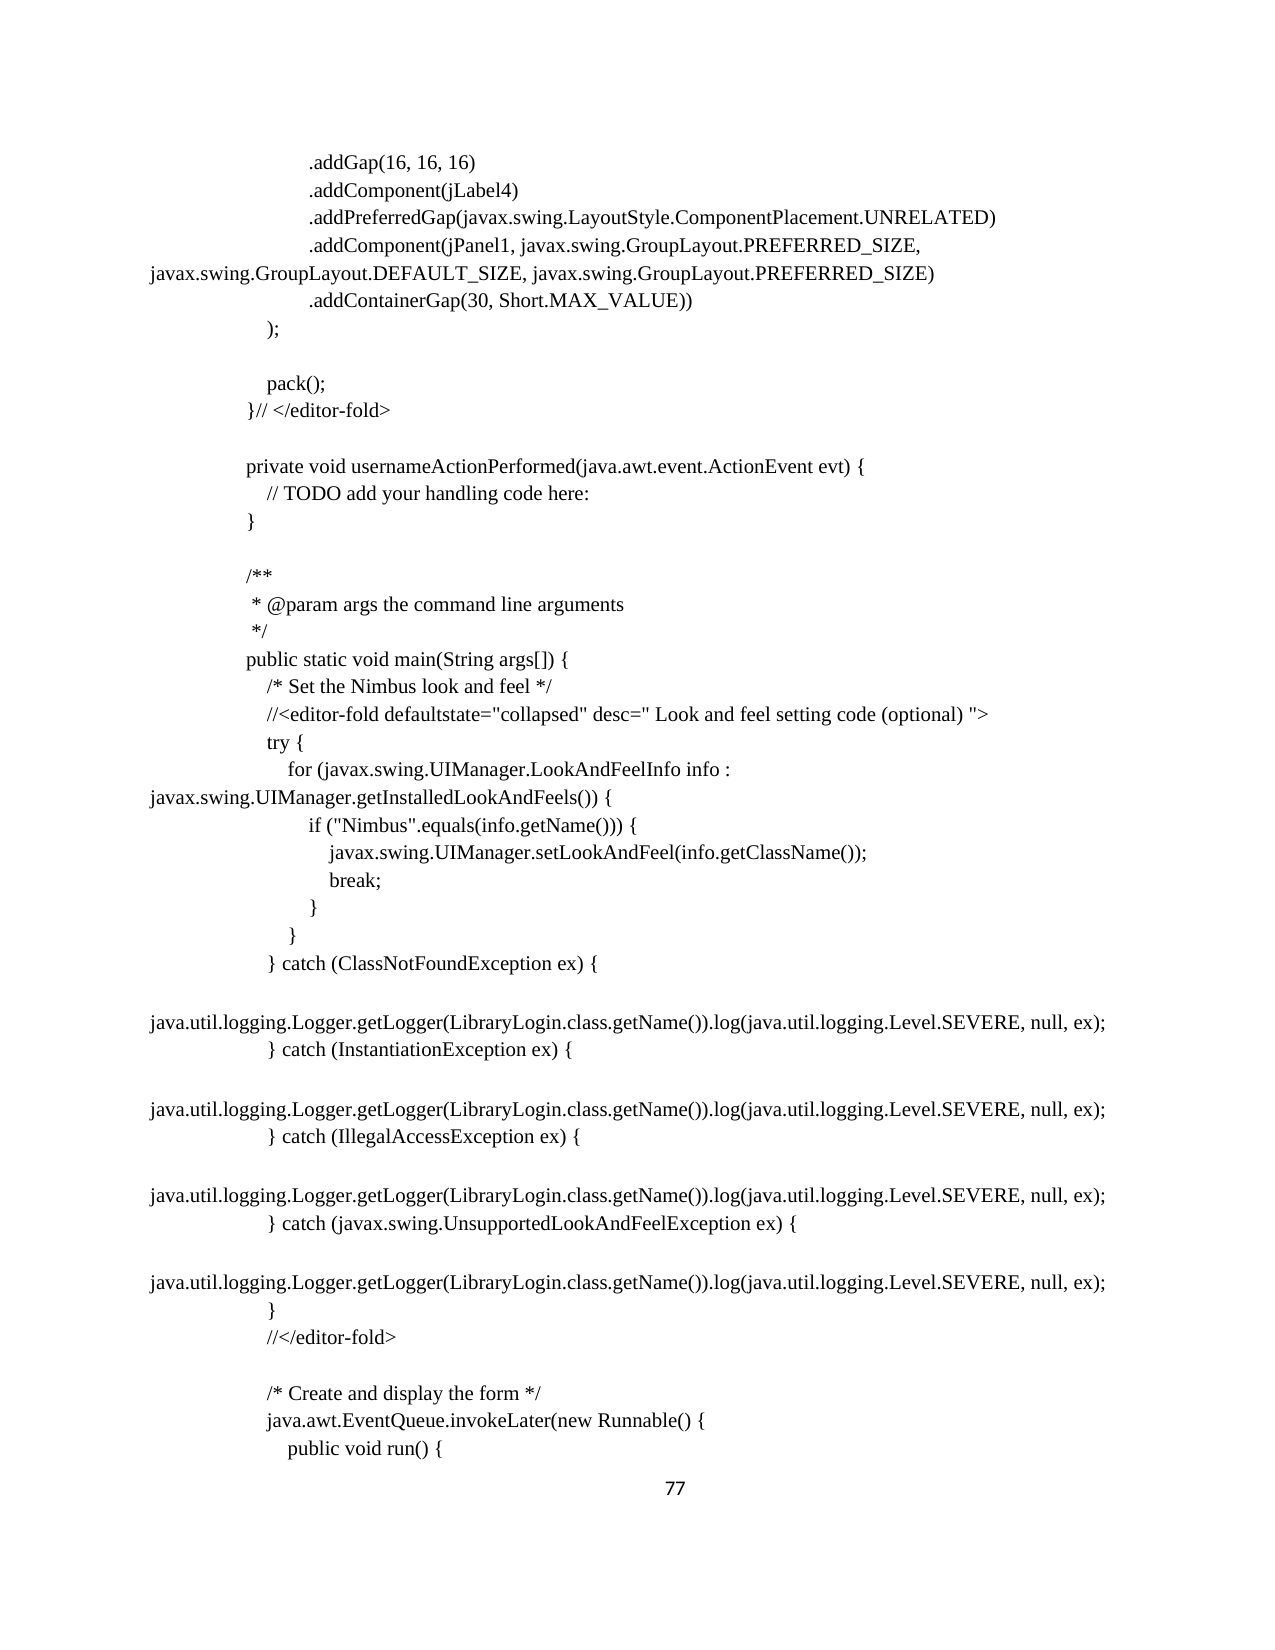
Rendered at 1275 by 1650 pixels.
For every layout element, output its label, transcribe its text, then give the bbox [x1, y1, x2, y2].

text } [150, 509, 1125, 533]
text } [150, 1298, 1125, 1322]
text .addContainerGap(30, Short.MAX_VALUE)) [150, 288, 1125, 312]
text /* Create and display the form */ [150, 1380, 1125, 1404]
text } catch (IllegalAccessException ex) { [150, 1124, 1125, 1148]
text if ("Nimbus".equals(info.getName())) { [150, 812, 1125, 837]
text public void run() { [150, 1436, 1125, 1460]
text } catch (ClassNotFoundException ex) { [150, 951, 1125, 974]
text } [150, 895, 1125, 919]
text .addPreferredGap(javax.swing.LayoutStyle.ComponentPlacement.UNRELATED) [150, 205, 1125, 229]
text .addComponent(jLabel4) [150, 178, 1125, 202]
text ); [150, 316, 1125, 340]
text //<editor-fold defaultstate="collapsed" desc=" Look and feel setting code (optional) "> [150, 702, 1125, 726]
text } catch (InstantiationException ex) { [150, 1037, 1125, 1061]
text break; [150, 868, 1125, 892]
text */ [150, 619, 1125, 643]
text java.awt.EventQueue.invokeLater(new Runnable() { [150, 1408, 1125, 1432]
text javax.swing.UIManager.setLookAndFeel(info.getClassName()); [150, 840, 1125, 864]
text * @param args the command line arguments [150, 592, 1125, 616]
text /** [150, 564, 1125, 588]
text }// </editor-fold> [150, 398, 1125, 422]
text for (javax.swing.UIManager.LookAndFeelInfo info : javax.swing.UIManager.getInstalledLookAndFeels()) { [150, 757, 1125, 809]
text .addComponent(jPanel1, javax.swing.GroupLayout.PREFERRED_SIZE, javax.swing.GroupLayout.DEFAULT_SIZE, javax.swing.GroupLayout.PREFERRED_SIZE) [150, 233, 1125, 284]
text java.util.logging.Logger.getLogger(LibraryLogin.class.getName()).log(java.util.logging.Level.SEVERE, null, ex); [150, 978, 1125, 1034]
text // TODO add your handling code here: [150, 481, 1125, 505]
text .addGap(16, 16, 16) [150, 150, 1125, 174]
text java.util.logging.Logger.getLogger(LibraryLogin.class.getName()).log(java.util.logging.Level.SEVERE, null, ex); [150, 1152, 1125, 1207]
text public static void main(String args[]) { [150, 647, 1125, 671]
text private void usernameActionPerformed(java.awt.event.ActionEvent evt) { [150, 454, 1125, 478]
text java.util.logging.Logger.getLogger(LibraryLogin.class.getName()).log(java.util.logging.Level.SEVERE, null, ex); [150, 1065, 1125, 1121]
text /* Set the Nimbus look and feel */ [150, 674, 1125, 698]
text pack(); [150, 371, 1125, 395]
text } catch (javax.swing.UnsupportedLookAndFeelException ex) { [150, 1211, 1125, 1235]
text //</editor-fold> [150, 1325, 1125, 1349]
text try { [150, 730, 1125, 754]
text java.util.logging.Logger.getLogger(LibraryLogin.class.getName()).log(java.util.logging.Level.SEVERE, null, ex); [150, 1238, 1125, 1294]
text } [150, 923, 1125, 947]
